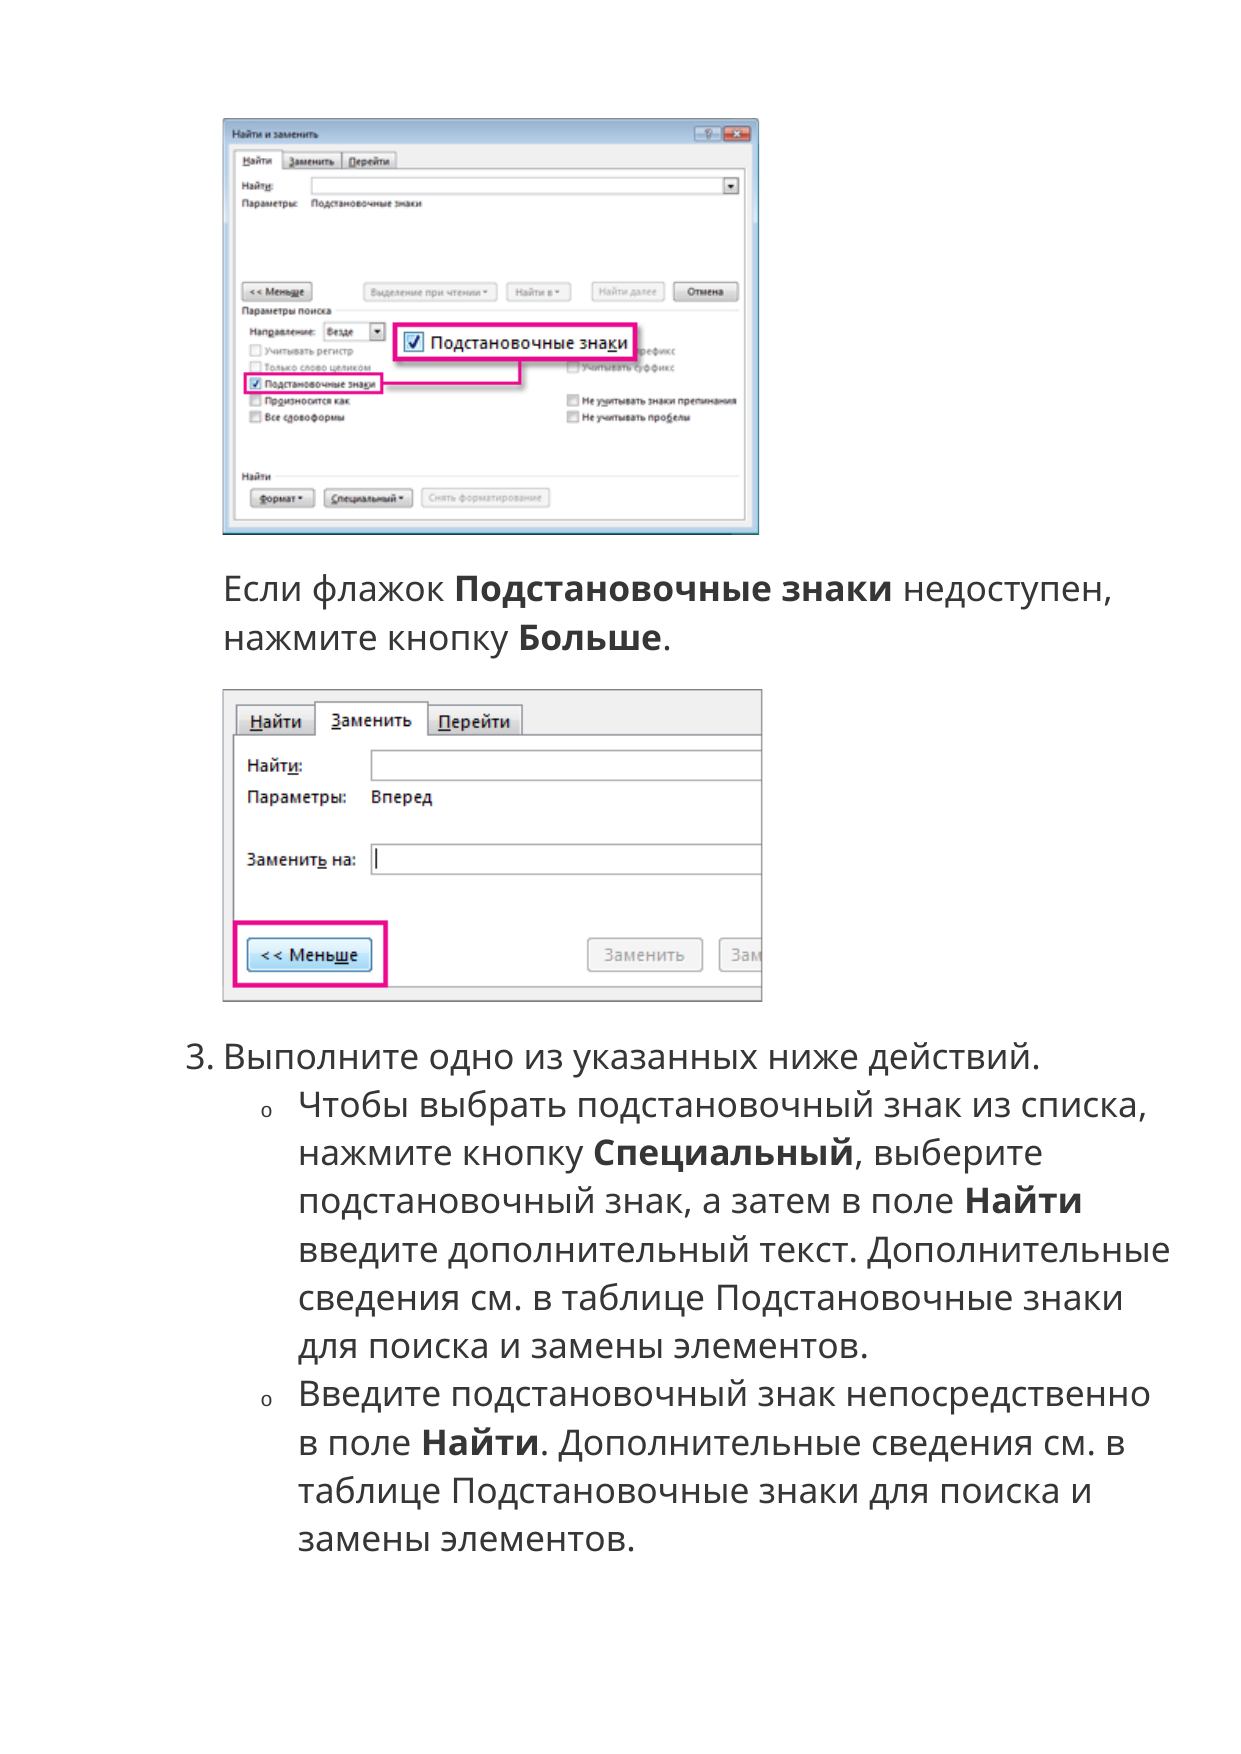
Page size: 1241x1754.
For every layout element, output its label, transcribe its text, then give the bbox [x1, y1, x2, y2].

list Введите подстановочный знак непосредственно в поле Найти. Дополнительные сведения см. в таблице Подстановочные знаки для поиска и замены элементов. [260, 1369, 1181, 1562]
list Выполните одно из указанных ниже действий. [185, 1031, 1181, 1079]
picture [222, 118, 760, 535]
list Чтобы выбрать подстановочный знак из списка, нажмите кнопку Специальный, выберите подстановочный знак, а затем в поле Найти введите дополнительный текст. Дополнительные сведения см. в таблице Подстановочные знаки для поиска и замены элементов. [260, 1079, 1181, 1369]
text Если флажок Подстановочные знаки недоступен, нажмите кнопку Больше. [223, 564, 1181, 660]
picture [222, 689, 763, 1002]
